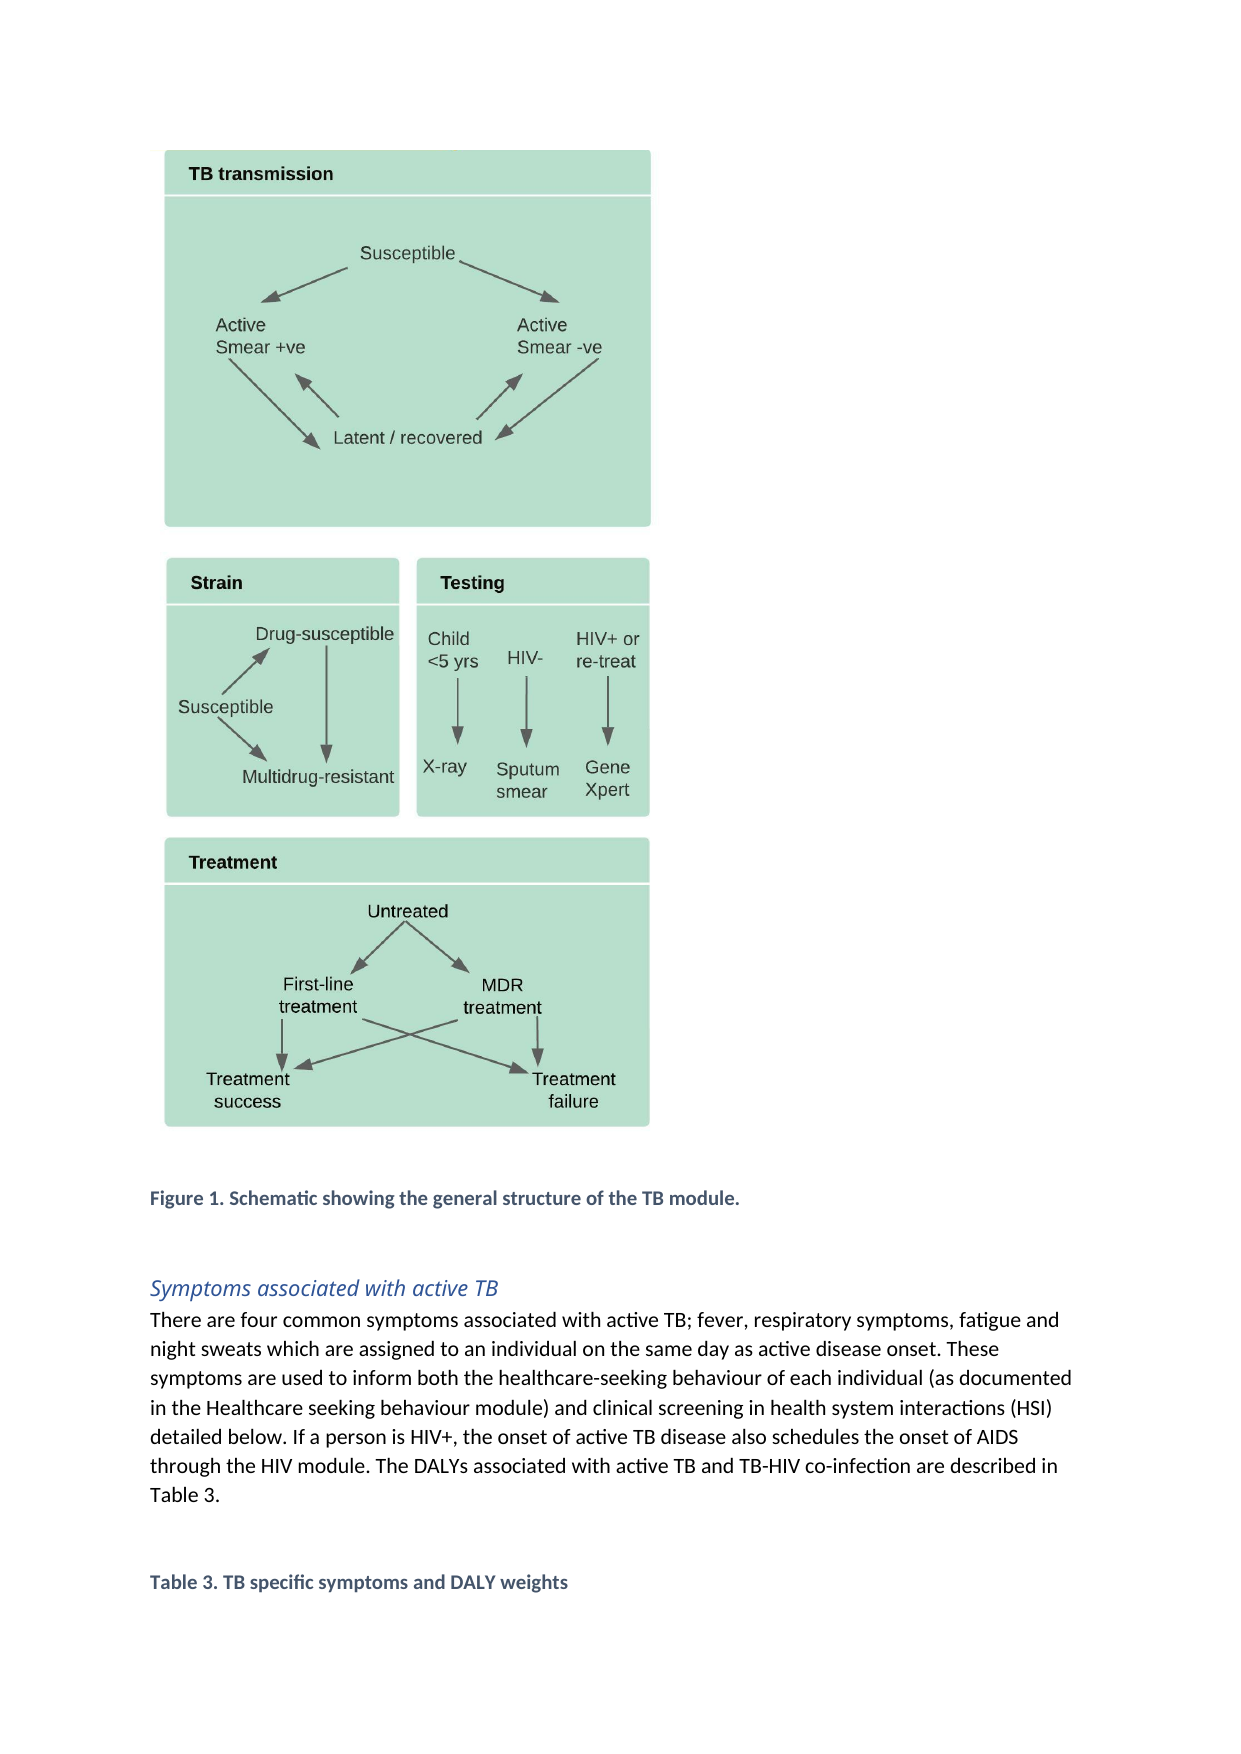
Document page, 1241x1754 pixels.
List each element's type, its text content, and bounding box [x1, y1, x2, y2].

subtitle Symptoms associated with active TB [150, 1273, 1090, 1303]
picture [150, 150, 670, 1170]
text There are four common symptoms associated with active TB; fever, respiratory symptoms, fatigue and night sweats which are assigned to an individual on the same day as active disease onset. These symptoms are used to inform both the healthcare-seeking behaviour of each individual (as documented in the Healthcare seeking behaviour module) and clinical screening in health system interactions (HSI) detailed below. If a person is HIV+, the onset of active TB disease also schedules the onset of AIDS through the HIV module. The DALYs associated with active TB and TB-HIV co-infection are described in Table 3. [150, 1306, 1090, 1508]
